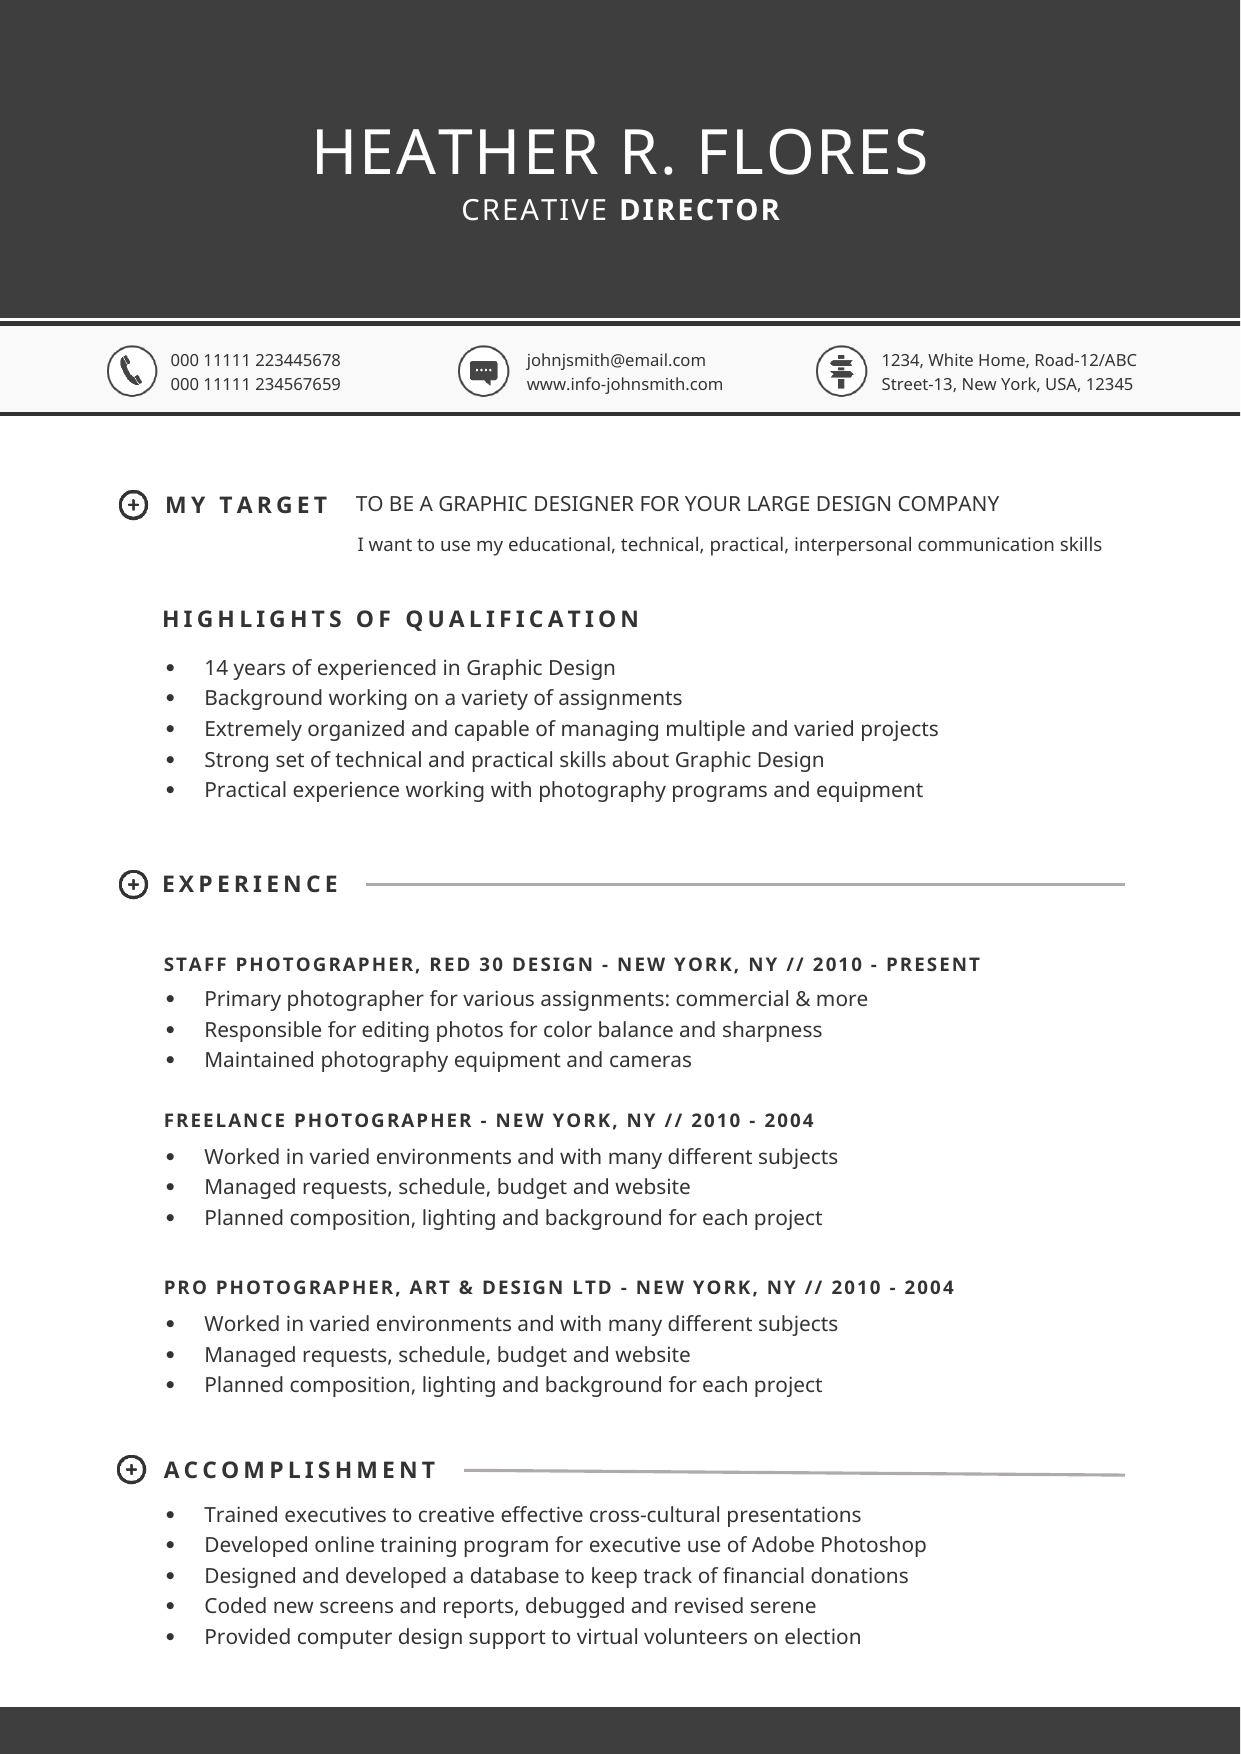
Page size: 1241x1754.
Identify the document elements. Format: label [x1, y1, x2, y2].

picture [0, 0, 1241, 318]
picture [117, 868, 149, 900]
picture [814, 343, 868, 398]
picture [456, 343, 510, 398]
picture [105, 343, 158, 398]
picture [115, 1453, 147, 1485]
picture [117, 489, 149, 521]
picture [0, 1707, 1241, 1754]
